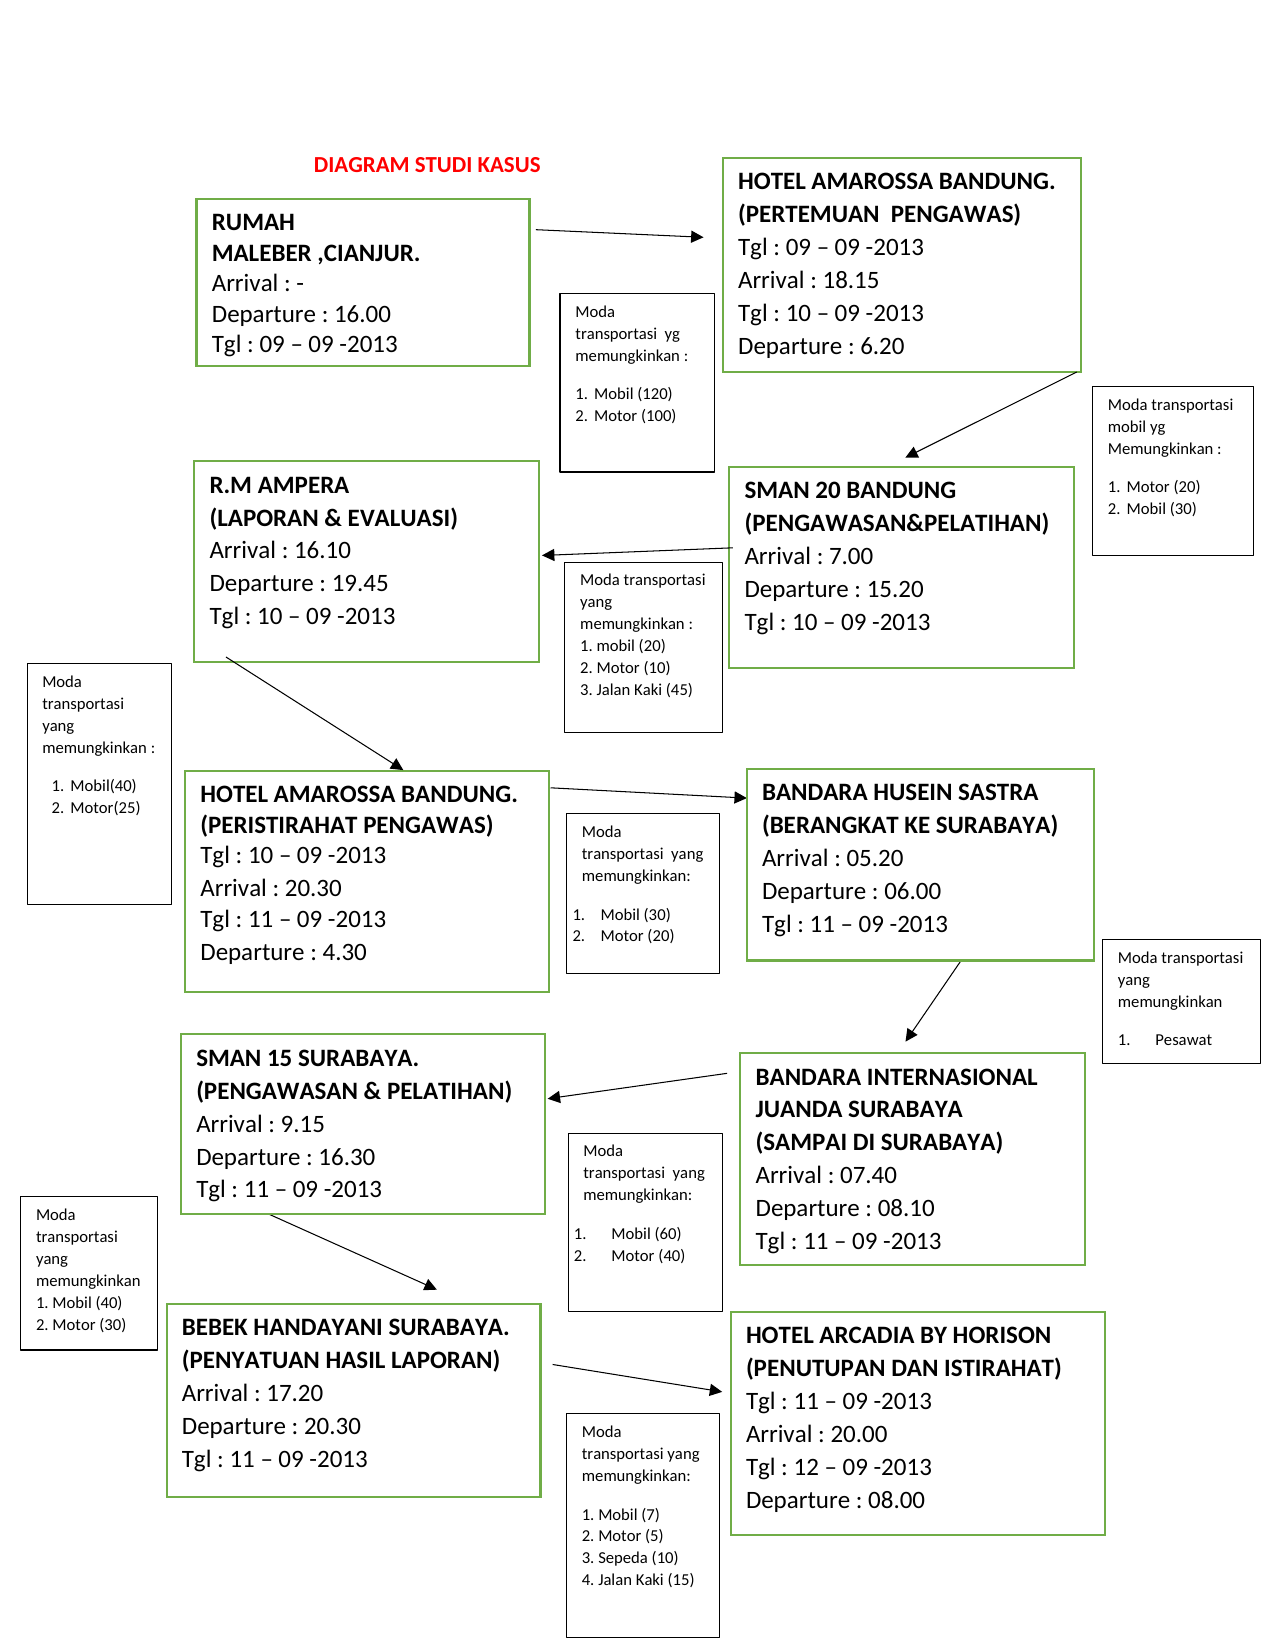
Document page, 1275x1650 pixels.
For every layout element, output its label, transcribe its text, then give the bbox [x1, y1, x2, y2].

text DIAGRAM STUDI KASUS [150, 150, 1125, 178]
